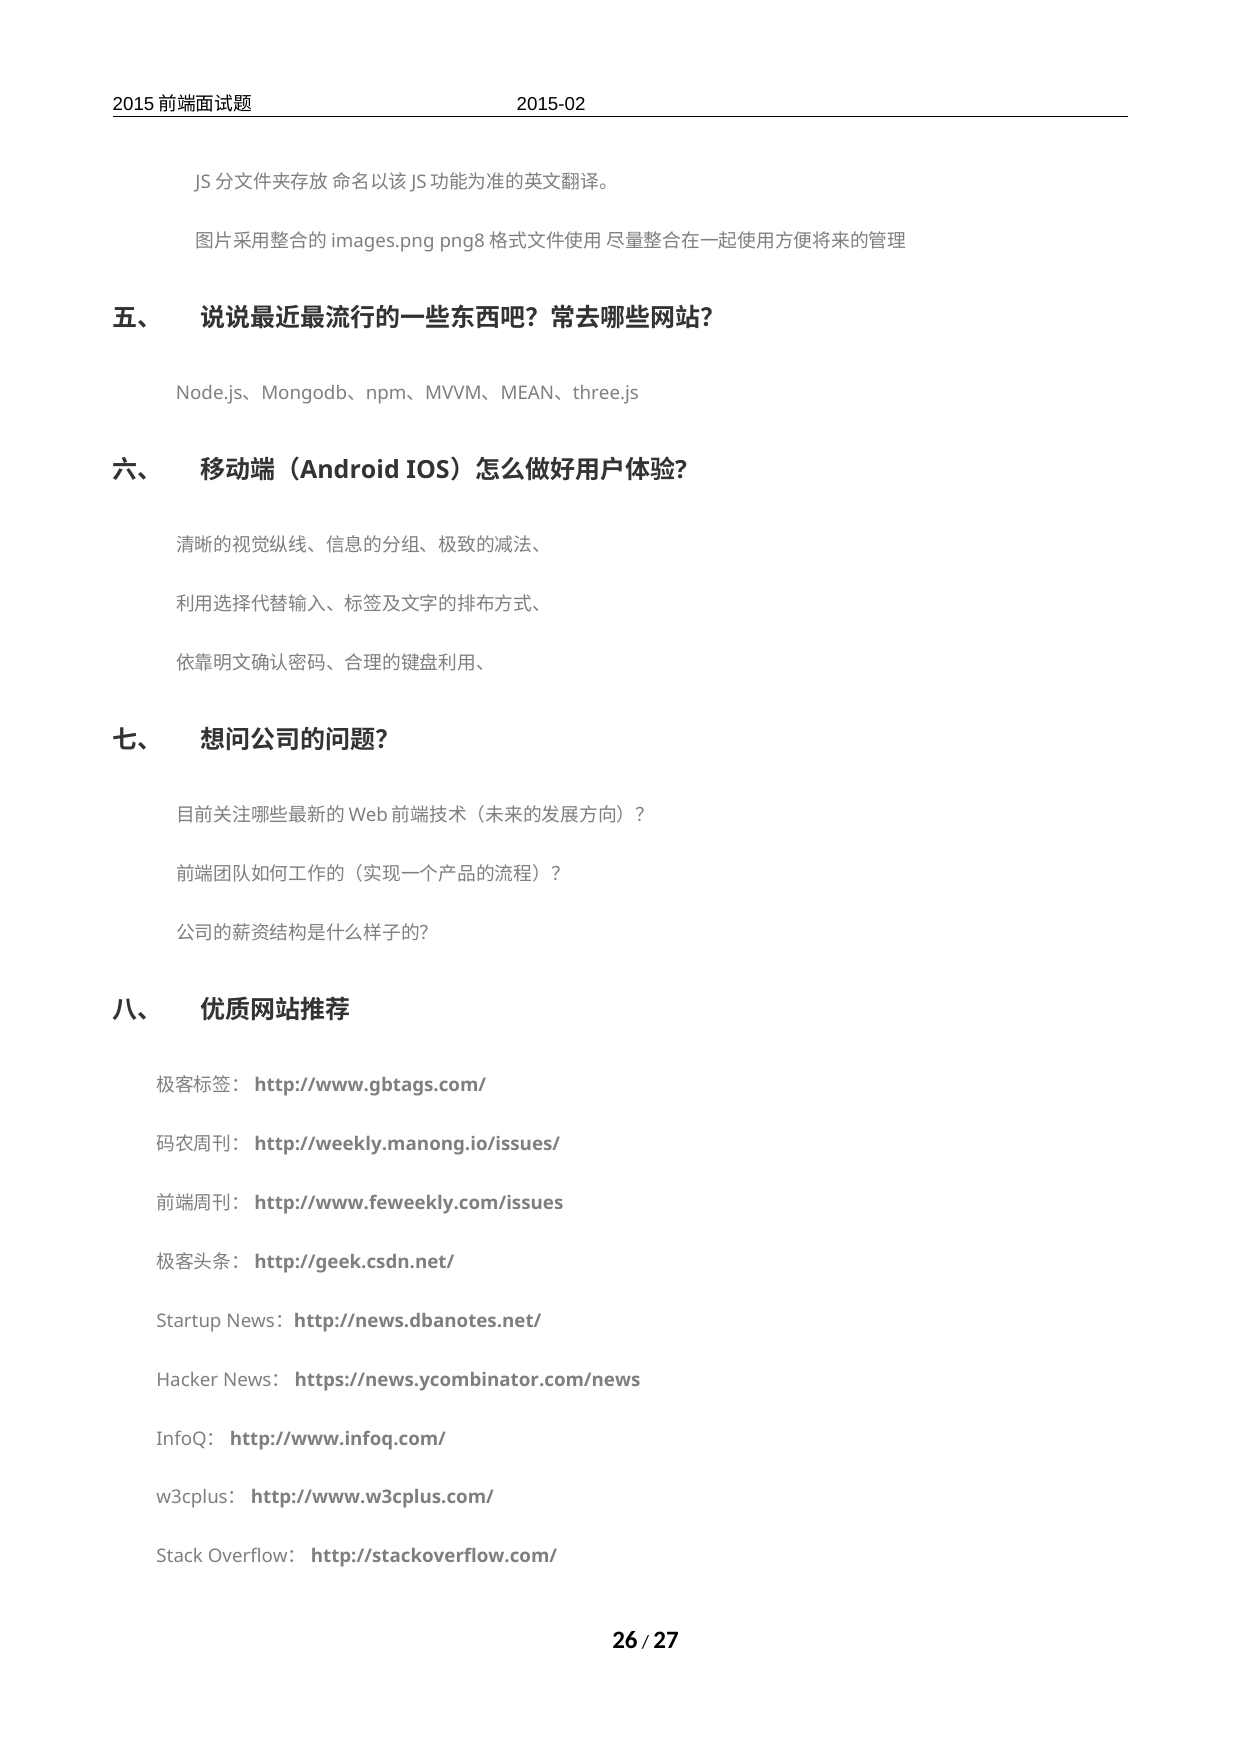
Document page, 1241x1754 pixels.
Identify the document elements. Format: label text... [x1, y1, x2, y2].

text w3cplus： http://www.w3cplus.com/ [156, 1479, 1128, 1513]
text 利用选择代替输入、标签及文字的排布方式、 [156, 586, 1128, 619]
text InfoQ： http://www.infoq.com/ [156, 1420, 1128, 1454]
list 想问公司的问题？ [112, 703, 1128, 771]
text 公司的薪资结构是什么样子的？ [156, 914, 1128, 948]
text 图片采用整合的 images.png png8 格式文件使用 尽量整合在一起使用方便将来的管理 [156, 223, 1128, 257]
text 极客标签： http://www.gbtags.com/ [156, 1066, 1128, 1100]
text 前端团队如何工作的（实现一个产品的流程）？ [156, 855, 1128, 889]
text Hacker News： https://news.ycombinator.com/news [156, 1361, 1128, 1395]
list 优质网站推荐 [112, 973, 1128, 1041]
text Node.js、Mongodb、npm、MVVM、MEAN、three.js [156, 375, 1128, 409]
text JS 分文件夹存放 命名以该JS功能为准的英文翻译。 [156, 164, 1128, 198]
text Startup News：http://news.dbanotes.net/ [156, 1302, 1128, 1336]
text 前端周刊： http://www.feweekly.com/issues [156, 1184, 1128, 1218]
list 说说最近最流行的一些东西吧？常去哪些网站？ [112, 282, 1128, 350]
text 清晰的视觉纵线、信息的分组、极致的减法、 [156, 527, 1128, 561]
text Stack Overflow： http://stackoverflow.com/ [156, 1538, 1128, 1572]
list 移动端（Android IOS）怎么做好用户体验? [112, 434, 1128, 502]
text 码农周刊： http://weekly.manong.io/issues/ [156, 1125, 1128, 1159]
text 极客头条： http://geek.csdn.net/ [156, 1243, 1128, 1277]
text 依靠明文确认密码、合理的键盘利用、 [156, 644, 1128, 678]
text 目前关注哪些最新的Web前端技术（未来的发展方向）？ [156, 796, 1128, 830]
